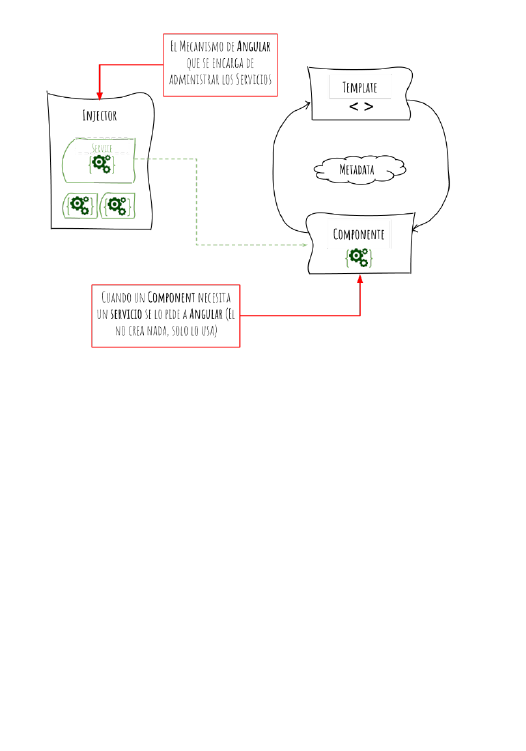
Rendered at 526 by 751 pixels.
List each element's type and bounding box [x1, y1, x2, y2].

picture [17, 17, 490, 365]
